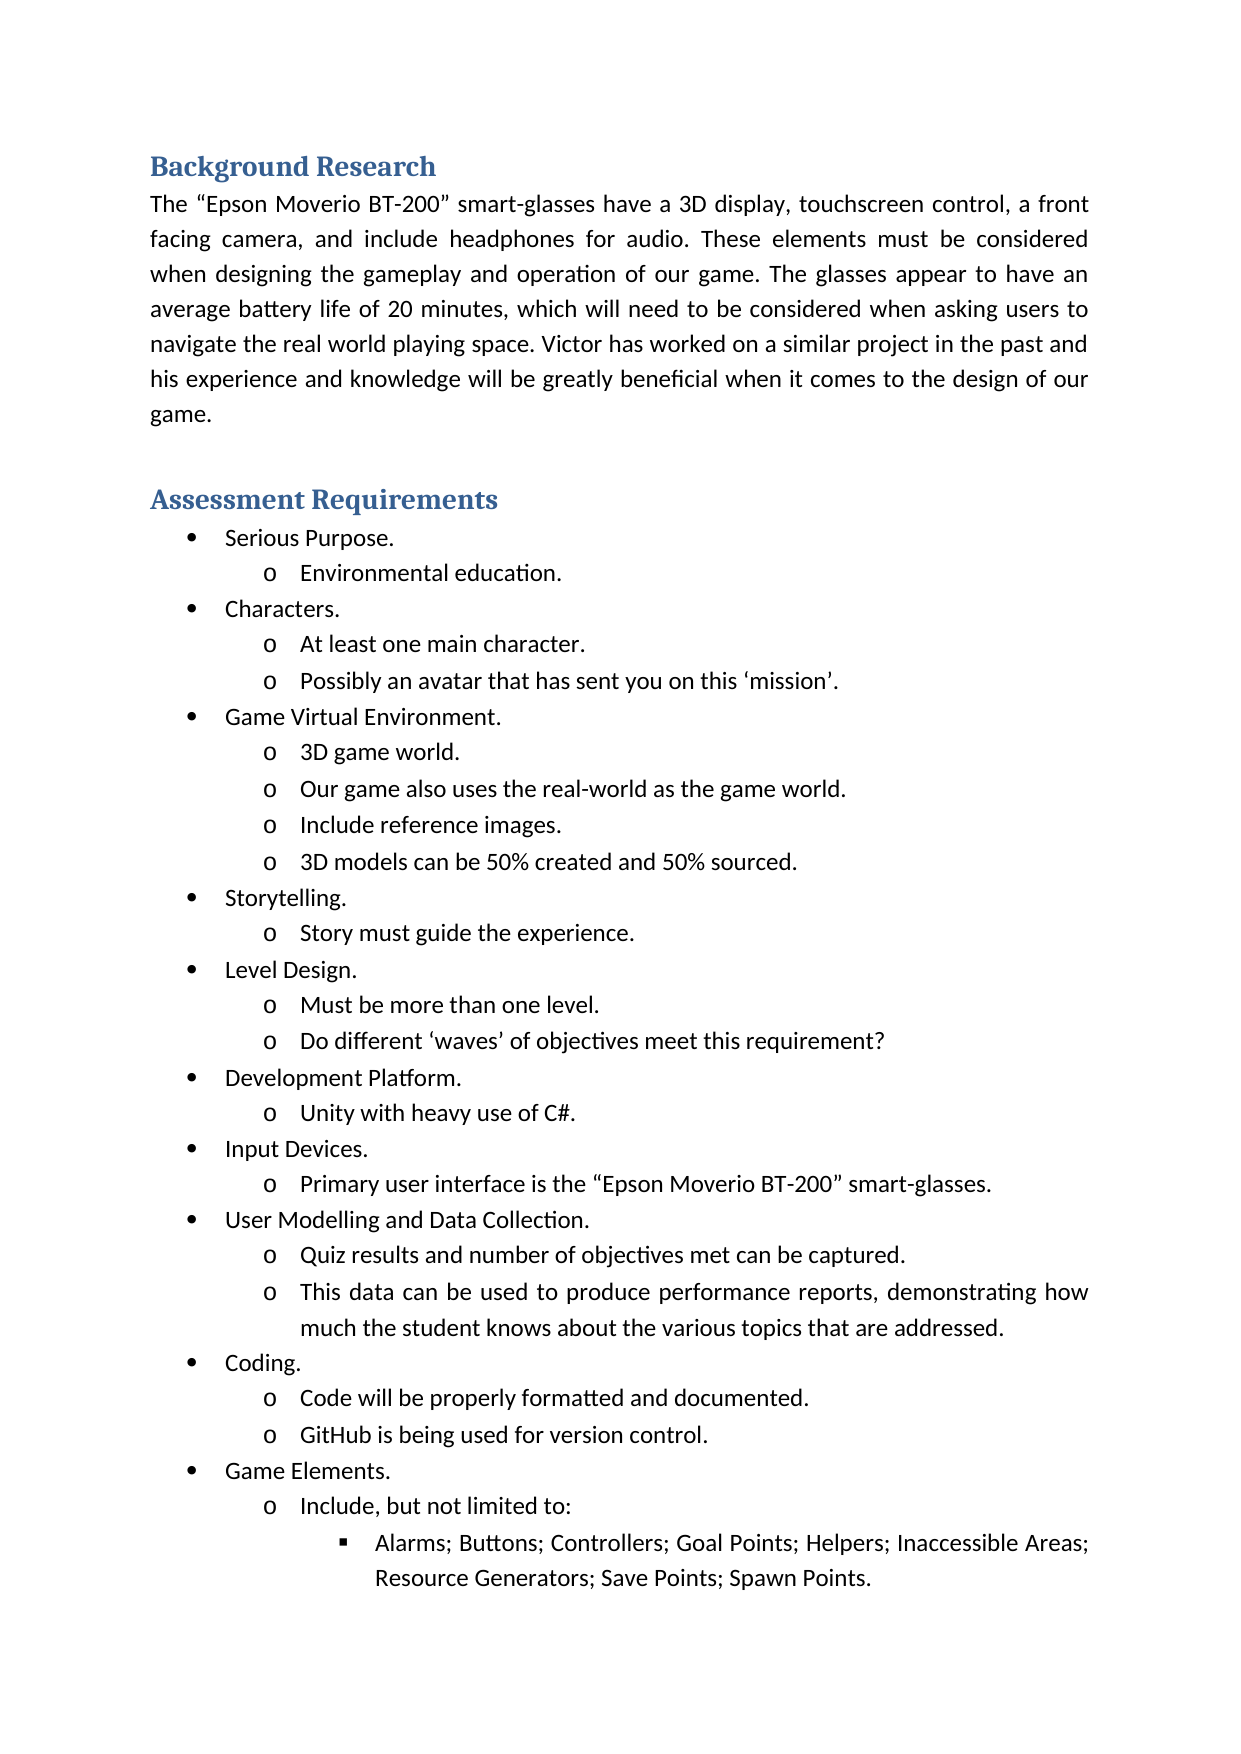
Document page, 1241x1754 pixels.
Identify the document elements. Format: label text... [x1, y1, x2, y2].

list This data can be used to produce performance reports, demonstrating how much the student knows about the various topics that are addressed. [262, 1276, 1090, 1343]
list 3D models can be 50% created and 50% sourced. [262, 846, 1090, 878]
list Characters. [187, 593, 1090, 624]
list User Modelling and Data Collection. [187, 1204, 1090, 1235]
list Coding. [187, 1347, 1090, 1378]
list Our game also uses the real-world as the game world. [262, 773, 1090, 805]
subtitle Assessment Requirements [150, 483, 1090, 517]
list Possibly an avatar that has sent you on this ‘mission’. [262, 665, 1090, 697]
list Include, but not limited to: [262, 1490, 1090, 1522]
list Alarms; Buttons; Controllers; Goal Points; Helpers; Inaccessible Areas; Resource Generators; Save Points; Spawn Points. [337, 1527, 1090, 1592]
subtitle Background Research [150, 150, 1090, 183]
list Story must guide the experience. [262, 917, 1090, 949]
list At least one main character. [262, 628, 1090, 660]
list Unity with heavy use of C#. [262, 1097, 1090, 1128]
list Quiz results and number of objectives met can be captured. [262, 1239, 1090, 1271]
list Serious Purpose. [187, 522, 1090, 553]
list Environmental education. [262, 557, 1090, 589]
list GitHub is being used for version control. [262, 1419, 1090, 1451]
list Do different ‘waves’ of objectives meet this requirement? [262, 1025, 1090, 1057]
list Development Platform. [187, 1062, 1090, 1092]
list Input Devices. [187, 1133, 1090, 1164]
list Must be more than one level. [262, 989, 1090, 1021]
list 3D game world. [262, 736, 1090, 768]
list Code will be properly formatted and documented. [262, 1382, 1090, 1414]
list Level Design. [187, 954, 1090, 984]
list Game Elements. [187, 1455, 1090, 1486]
list Primary user interface is the “Epson Moverio BT-200” smart-glasses. [262, 1168, 1090, 1200]
list Include reference images. [262, 809, 1090, 841]
list Storytelling. [187, 882, 1090, 913]
text The “Epson Moverio BT-200” smart-glasses have a 3D display, touchscreen control, a front facing camera, and include headphones for audio. These elements must be considered when designing the gameplay and operation of our game. The glasses appear to have an average battery life of 20 minutes, which will need to be considered when asking users to navigate the real world playing space. Victor has worked on a similar project in the past and his experience and knowledge will be greatly beneficial when it comes to the design of our game. [150, 188, 1090, 429]
list Game Virtual Environment. [187, 701, 1090, 732]
